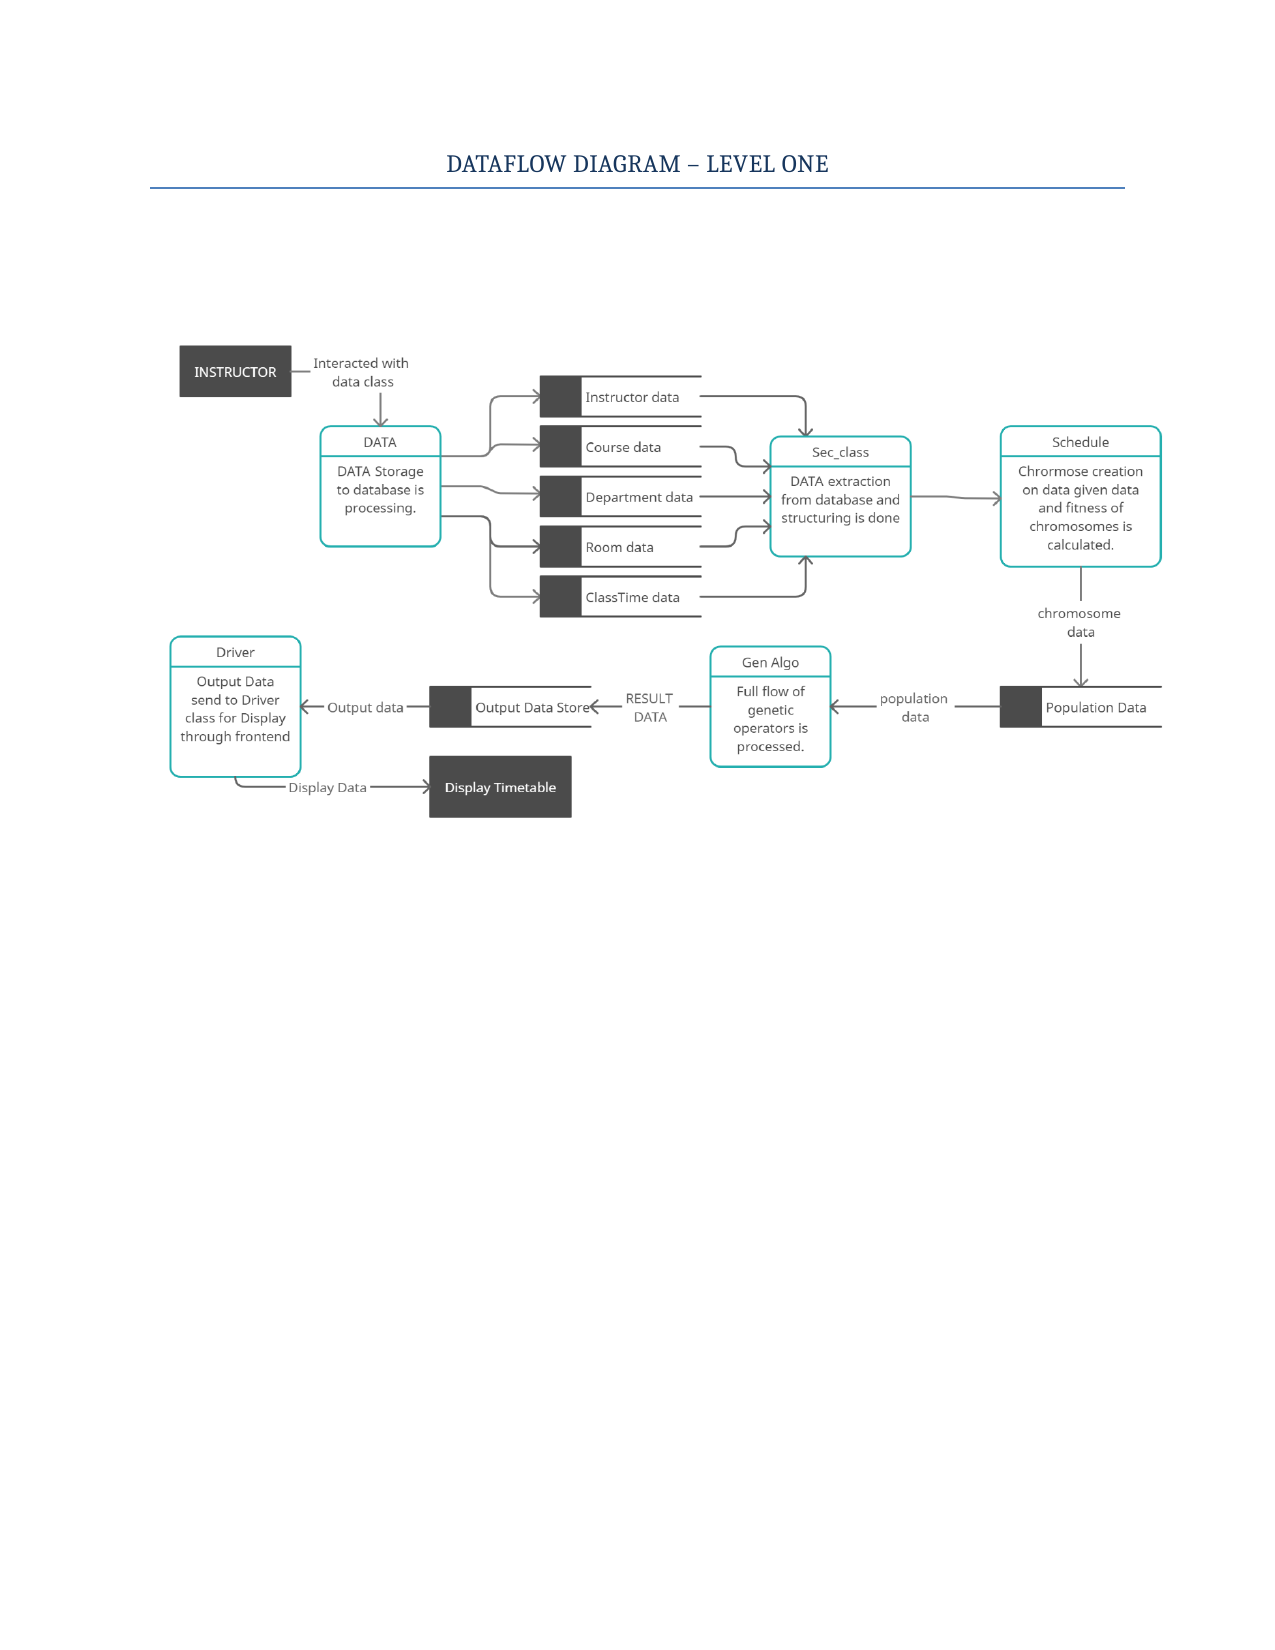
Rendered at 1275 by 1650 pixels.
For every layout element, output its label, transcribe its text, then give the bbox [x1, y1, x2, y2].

title DATAFLOW DIAGRAM – LEVEL ONE [150, 150, 1125, 187]
picture [150, 326, 1190, 871]
